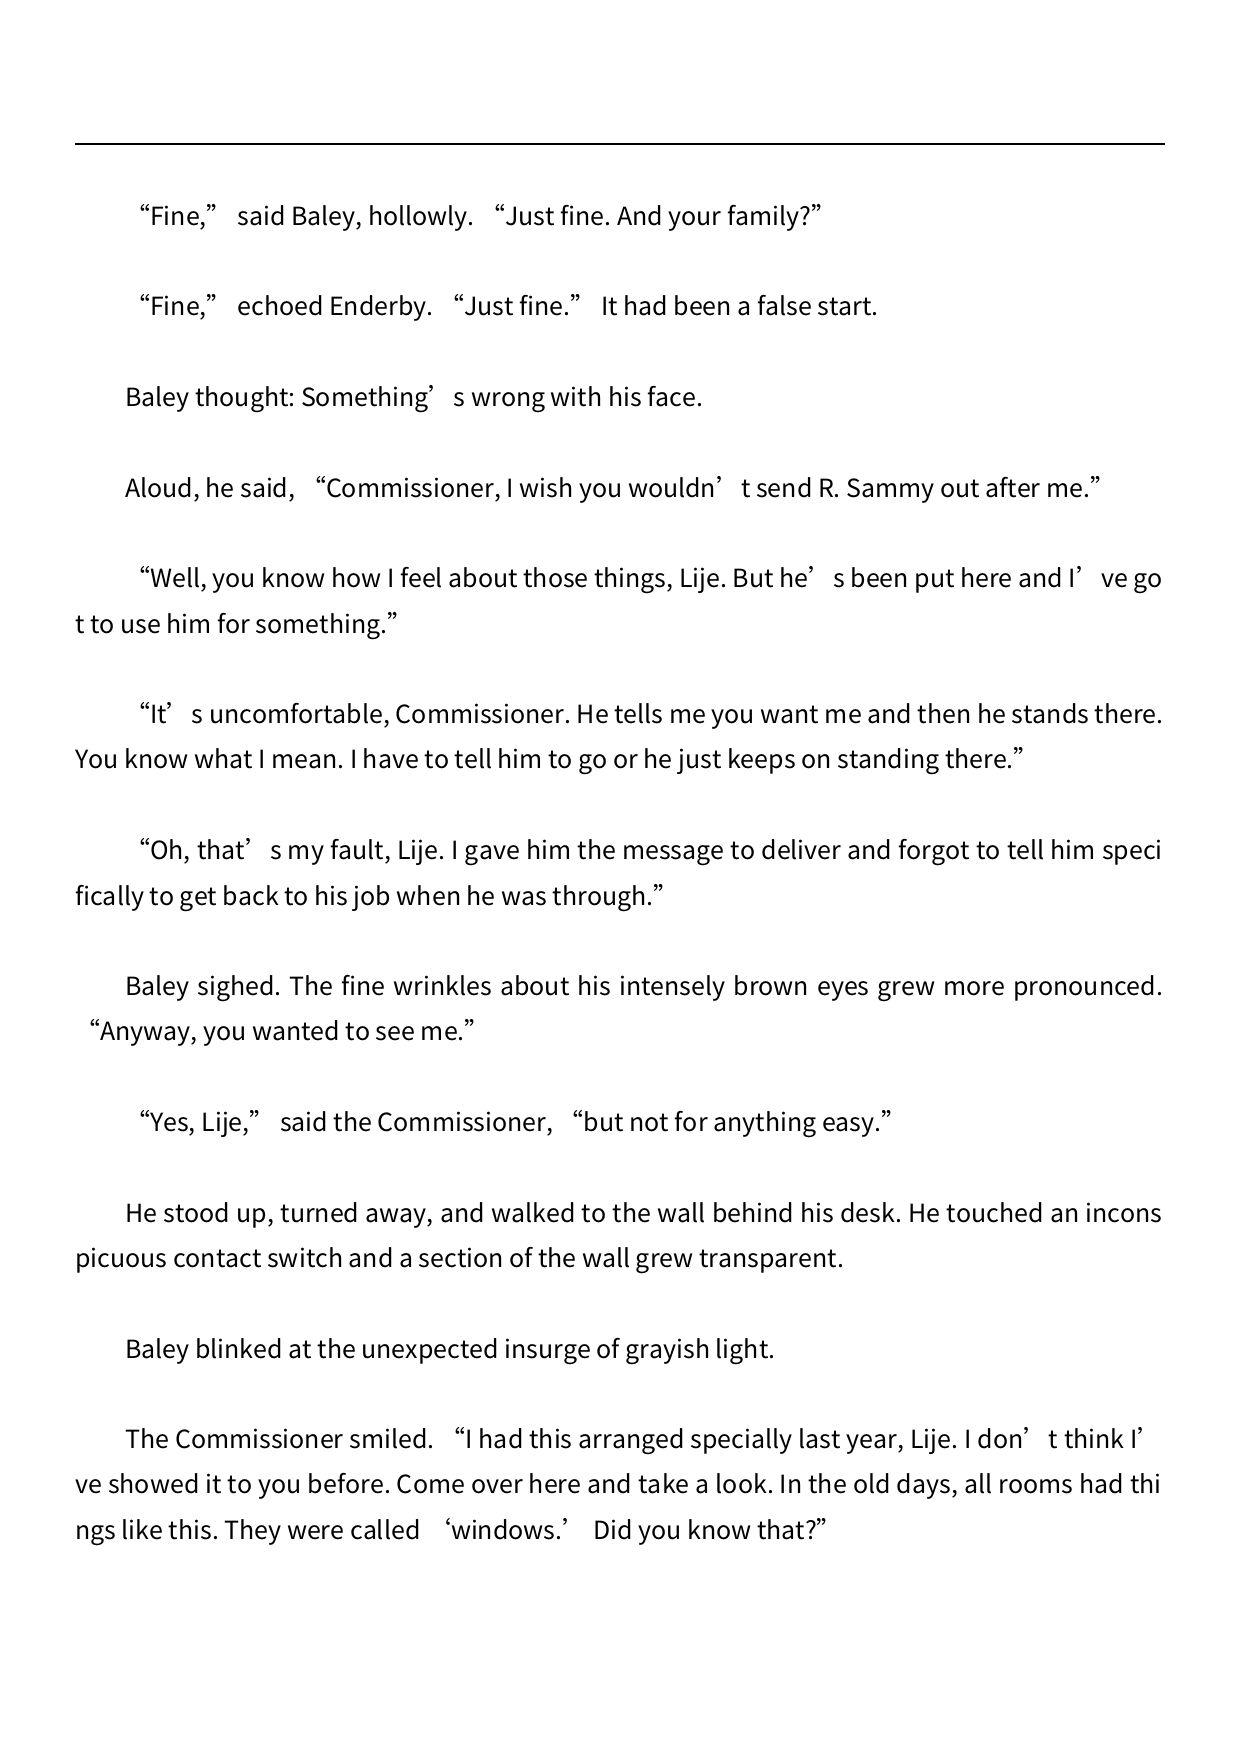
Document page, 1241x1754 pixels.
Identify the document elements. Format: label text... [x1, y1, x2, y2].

text “Fine,” said Baley, hollowly. “Just fine. And your family?” [75, 192, 1165, 237]
text Aloud, he said, “Commissioner, I wish you wouldn’t send R. Sammy out after me.” [75, 464, 1165, 509]
text “Yes, Lije,” said the Commissioner, “but not for anything easy.” [75, 1098, 1165, 1143]
text “Well, you know how I feel about those things, Lije. But he’s been put here and I’ve got to use him for something.” [75, 554, 1165, 645]
text Baley blinked at the unexpected insurge of grayish light. [75, 1324, 1165, 1370]
text “Oh, that’s my fault, Lije. I gave him the message to deliver and forgot to tell him specifically to get back to his job when he was through.” [75, 826, 1165, 917]
text He stood up, turned away, and walked to the wall behind his desk. He touched an inconspicuous contact switch and a section of the wall grew transparent. [75, 1189, 1165, 1279]
text Baley sighed. The fine wrinkles about his intensely brown eyes grew more pronounced. “Anyway, you wanted to see me.” [75, 962, 1165, 1053]
text “Fine,” echoed Enderby. “Just fine.” It had been a false start. [75, 282, 1165, 328]
text The Commissioner smiled. “I had this arranged specially last year, Lije. I don’t think I’ve showed it to you before. Come over here and take a look. In the old days, all rooms had things like this. They were called ‘windows.’ Did you know that?” [75, 1415, 1165, 1551]
text “It’s uncomfortable, Commissioner. He tells me you want me and then he stands there. You know what I mean. I have to tell him to go or he just keeps on standing there.” [75, 690, 1165, 781]
text Baley thought: Something’s wrong with his face. [75, 373, 1165, 418]
